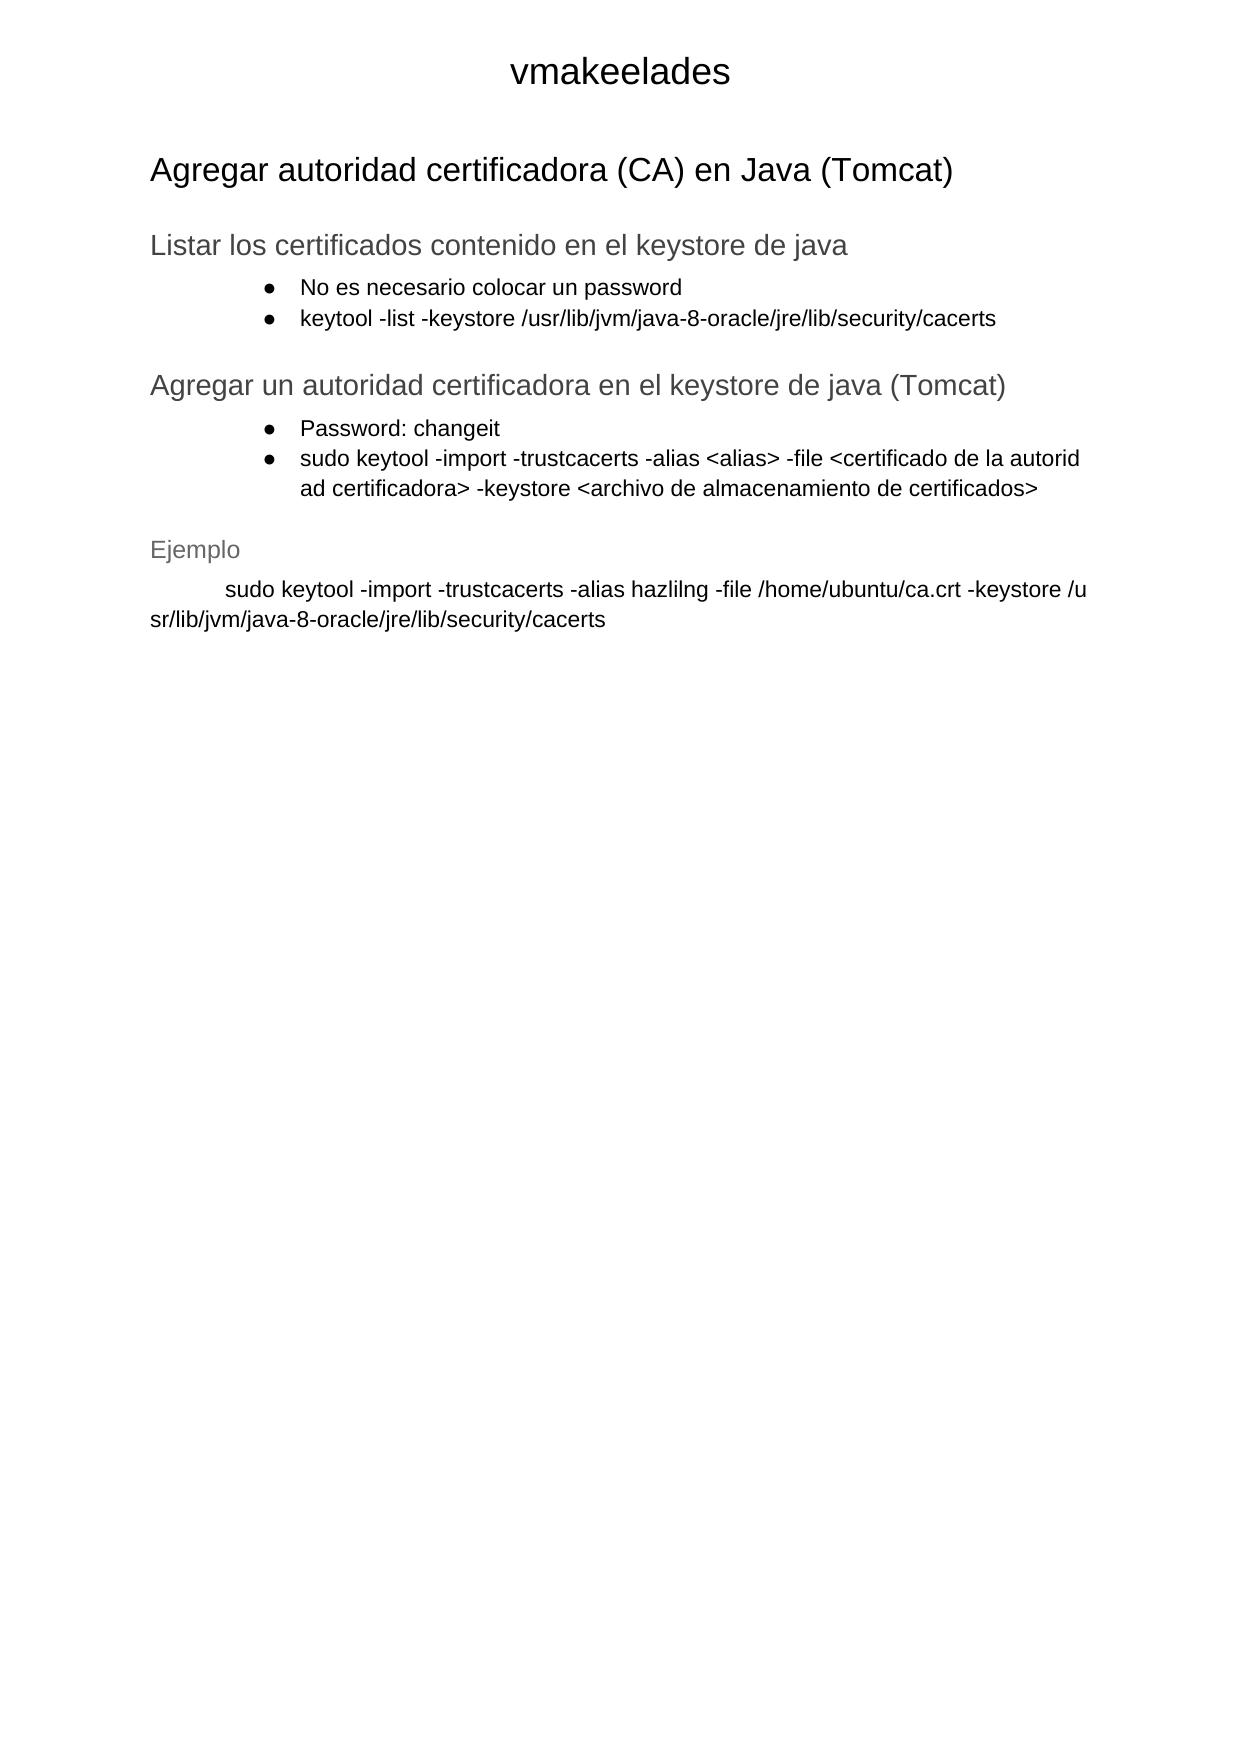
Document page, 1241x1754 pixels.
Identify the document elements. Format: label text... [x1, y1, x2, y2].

list keytool -list -keystore /usr/lib/jvm/java-8-oracle/jre/lib/security/cacerts [262, 304, 1090, 331]
list sudo keytool -import -trustcacerts -alias <alias> -file <certificado de la autoridad certificadora> -keystore <archivo de almacenamiento de certificados> [262, 445, 1090, 502]
subtitle Ejemplo [150, 535, 1090, 563]
list Password: changeit [262, 415, 1090, 441]
list No es necesario colocar un password [262, 274, 1090, 301]
subtitle Agregar autoridad certificadora (CA) en Java (Tomcat) [150, 150, 1090, 188]
subtitle Listar los certificados contenido en el keystore de java [150, 227, 1090, 261]
subtitle Agregar un autoridad certificadora en el keystore de java (Tomcat) [150, 368, 1090, 402]
text sudo keytool -import -trustcacerts -alias hazlilng -file /home/ubuntu/ca.crt -keystore /usr/lib/jvm/java-8-oracle/jre/lib/security/cacerts [150, 576, 1090, 633]
